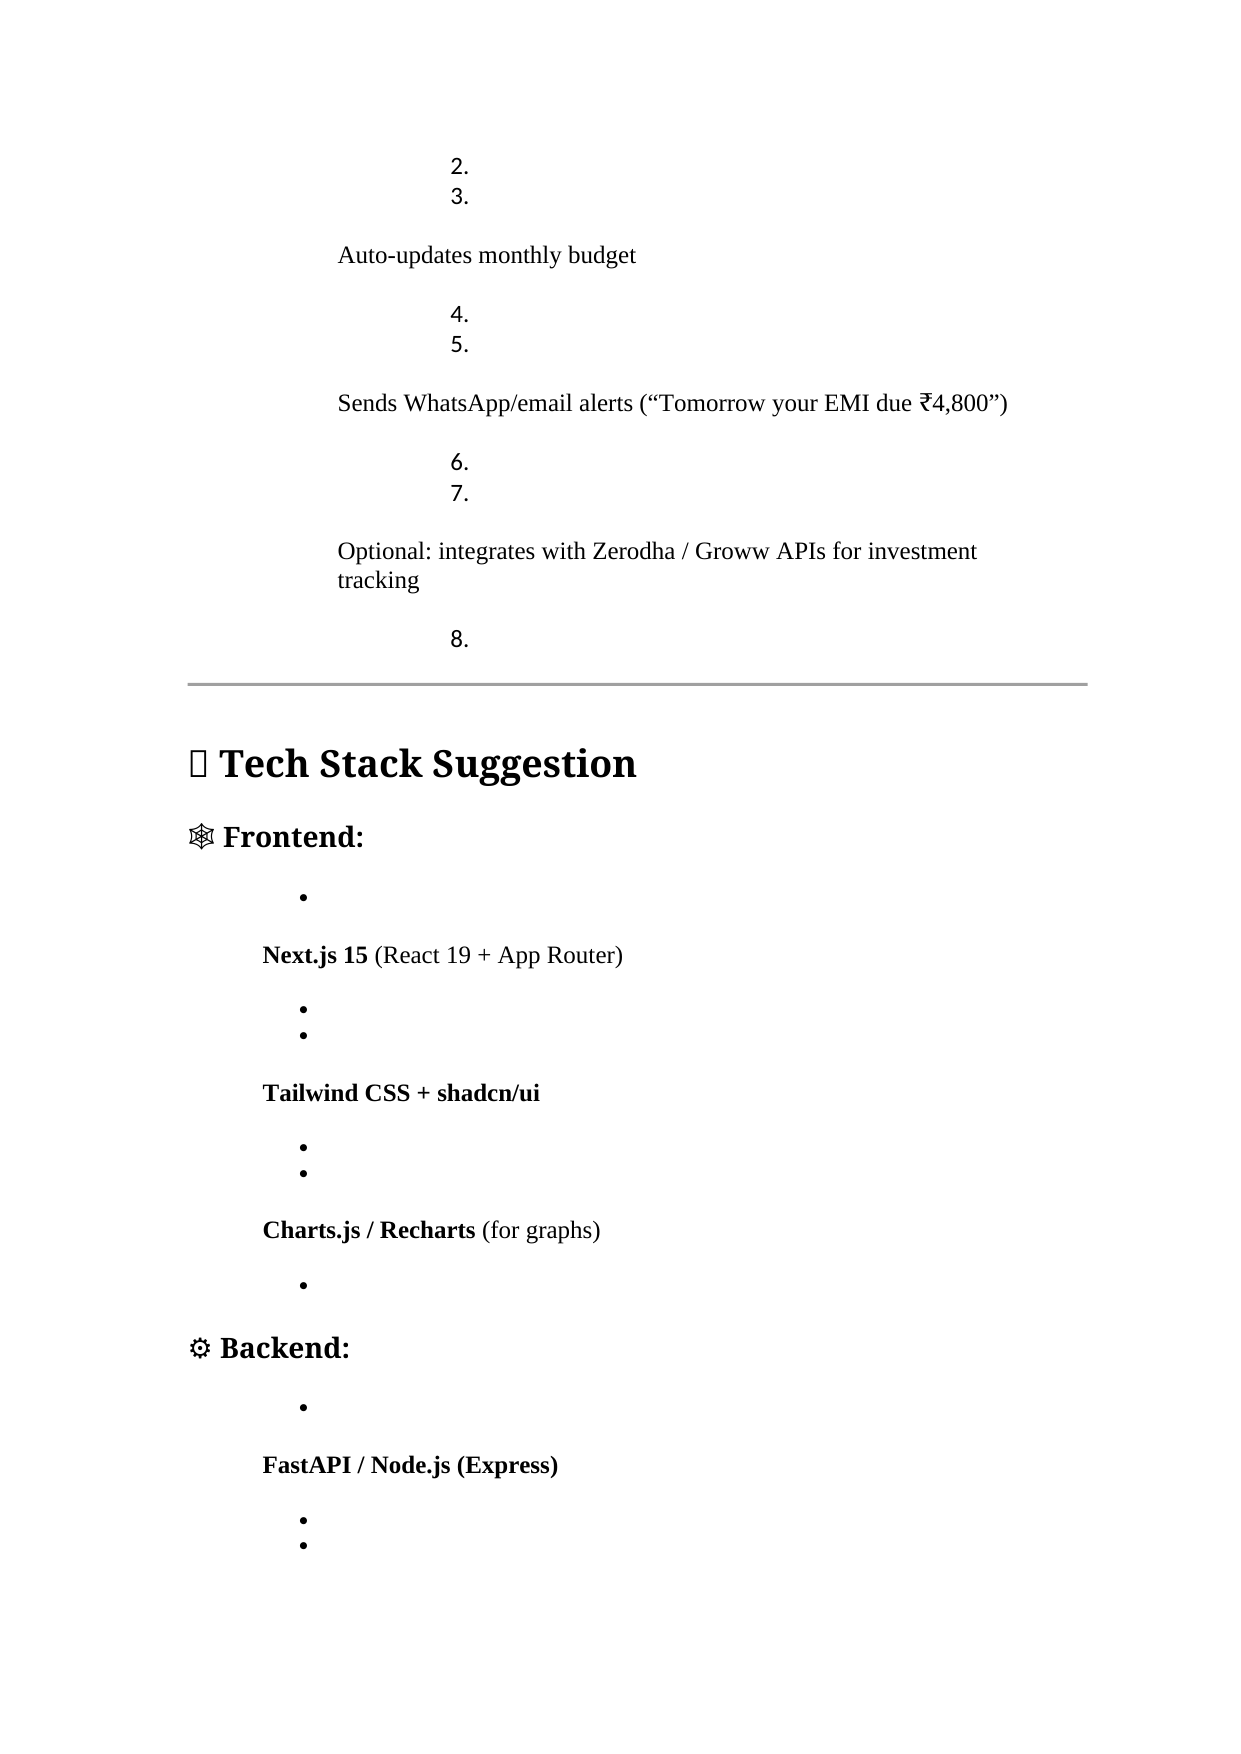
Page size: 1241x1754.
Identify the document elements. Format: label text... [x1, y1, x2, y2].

text Sends WhatsApp/email alerts (“Tomorrow your EMI due ₹4,800”) [337, 388, 1053, 417]
subtitle 🕸️ Frontend: [187, 818, 1053, 856]
text Next.js 15 (React 19 + App Router) [262, 940, 1053, 968]
text Charts.js / Recharts (for graphs) [262, 1216, 1053, 1244]
text Optional: integrates with Zerodha / Groww APIs for investment tracking [337, 536, 1053, 594]
subtitle 🧩 Tech Stack Suggestion [187, 737, 1053, 788]
text Tailwind CSS + shadcn/ui [262, 1078, 1053, 1106]
text Auto-updates monthly budget [337, 240, 1053, 269]
subtitle ⚙️ Backend: [187, 1328, 1053, 1366]
text FastAPI / Node.js (Express) [262, 1450, 1053, 1479]
